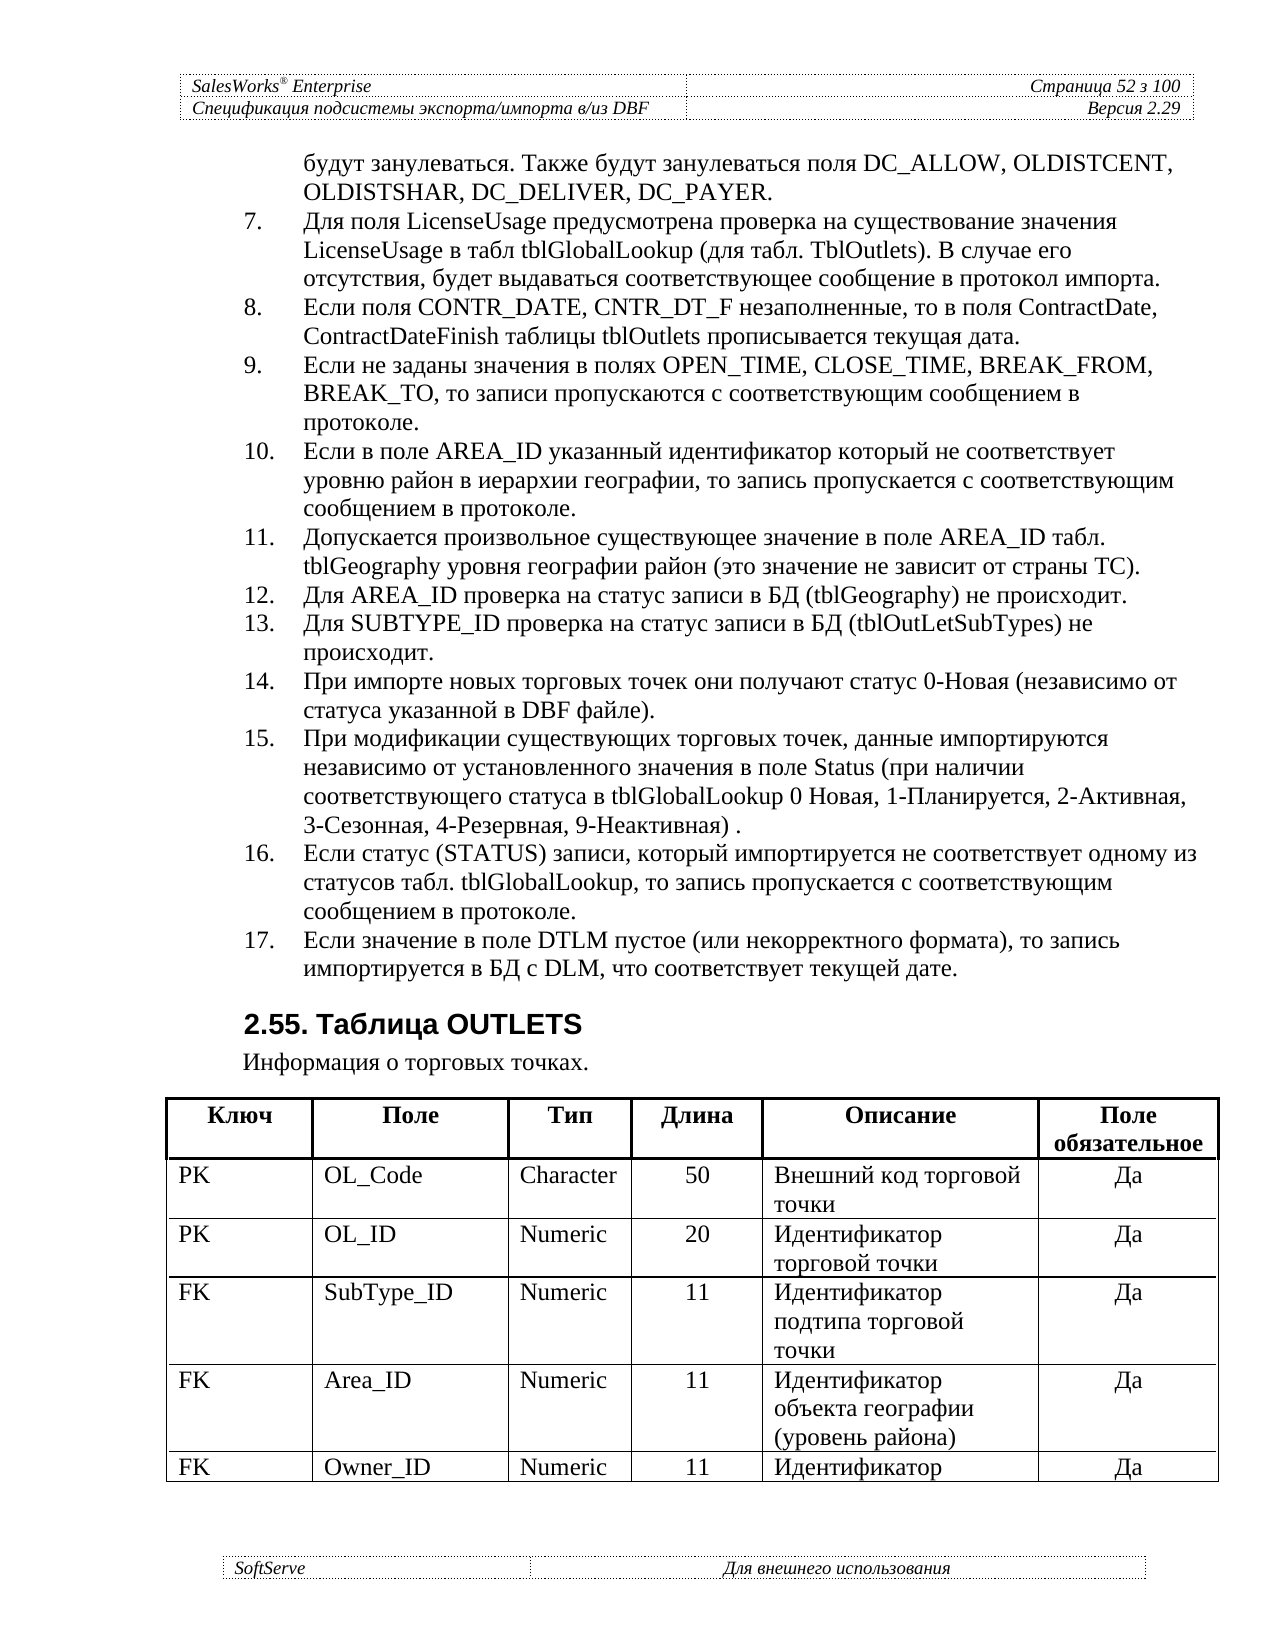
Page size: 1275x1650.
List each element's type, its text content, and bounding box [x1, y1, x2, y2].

list При импорте новых торговых точек они получают статус 0-Новая (независимо от статуса указанной в DBF файле). [244, 666, 1200, 723]
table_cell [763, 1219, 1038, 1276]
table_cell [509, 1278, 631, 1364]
list Для SUBTYPE_ID проверка на статус записи в БД (tblOutLetSubTypes) не происходит. [244, 608, 1200, 666]
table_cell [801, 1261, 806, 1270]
list Если не заданы значения в полях OPEN_TIME, CLOSE_TIME, BREAK_FROM, BREAK_TO, то записи пропускаются с соответствующим сообщением в протоколе. [244, 350, 1200, 436]
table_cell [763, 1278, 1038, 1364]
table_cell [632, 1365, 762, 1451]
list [244, 148, 1200, 206]
list Для поля LicenseUsage предусмотрена проверка на существование значения LicenseUsage в табл tblGlobalLookup (для табл. TblOutlets). В случае его отсутствия, будет выдаваться соответствующее сообщение в протокол импорта. [244, 206, 1200, 292]
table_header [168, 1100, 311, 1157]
subtitle Таблица OUTLETS [244, 1007, 1200, 1041]
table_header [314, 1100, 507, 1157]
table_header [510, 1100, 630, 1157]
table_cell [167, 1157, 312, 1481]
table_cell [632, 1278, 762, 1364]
list Если статус (STATUS) записи, который импортируется не соответствует одному из статусов табл. tblGlobalLookup, то запись пропускается с соответствующим сообщением в протоколе. [244, 838, 1200, 925]
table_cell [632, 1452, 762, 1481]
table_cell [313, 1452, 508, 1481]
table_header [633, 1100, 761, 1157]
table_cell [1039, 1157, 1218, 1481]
list При модификации существующих торговых точек, данные импортируются независимо от установленного значения в поле Status (при наличии соответствующего статуса в tblGlobalLookup 0 Новая, 1-Планируется, 2-Активная, 3-Сезонная, 4-Резервная, 9-Неактивная) . [244, 723, 1200, 838]
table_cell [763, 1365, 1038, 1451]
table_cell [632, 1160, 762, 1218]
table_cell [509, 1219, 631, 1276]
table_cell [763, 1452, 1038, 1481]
list Для AREA_ID проверка на статус записи в БД (tblGeography) не происходит. [244, 580, 1200, 608]
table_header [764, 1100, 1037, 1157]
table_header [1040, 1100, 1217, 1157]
list Допускается произвольное существующее значение в поле AREA_ID табл. tblGeography уровня географии район (это значение не зависит от страны ТС). [244, 522, 1200, 580]
list Если в поле AREA_ID указанный идентификатор который не соответствует уровню район в иерархии географии, то запись пропускается с соответствующим сообщением в протоколе. [244, 436, 1200, 522]
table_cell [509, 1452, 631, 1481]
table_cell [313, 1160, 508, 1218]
list Если поля CONTR_DATE, CNTR_DT_F незаполненные, то в поля ContractDate, ContractDateFinish таблицы tblOutlets прописывается текущая дата. [244, 292, 1200, 350]
list Если значение в поле DTLM пустое (или некорректного формата), то запись импортируется в БД с DLM, что соответствует текущей дате. [244, 925, 1200, 982]
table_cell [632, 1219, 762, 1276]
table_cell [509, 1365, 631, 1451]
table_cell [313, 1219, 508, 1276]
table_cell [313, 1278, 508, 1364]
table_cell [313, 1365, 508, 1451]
text Информация о торговых точках. [242, 1047, 1200, 1076]
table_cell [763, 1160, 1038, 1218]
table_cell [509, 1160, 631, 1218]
